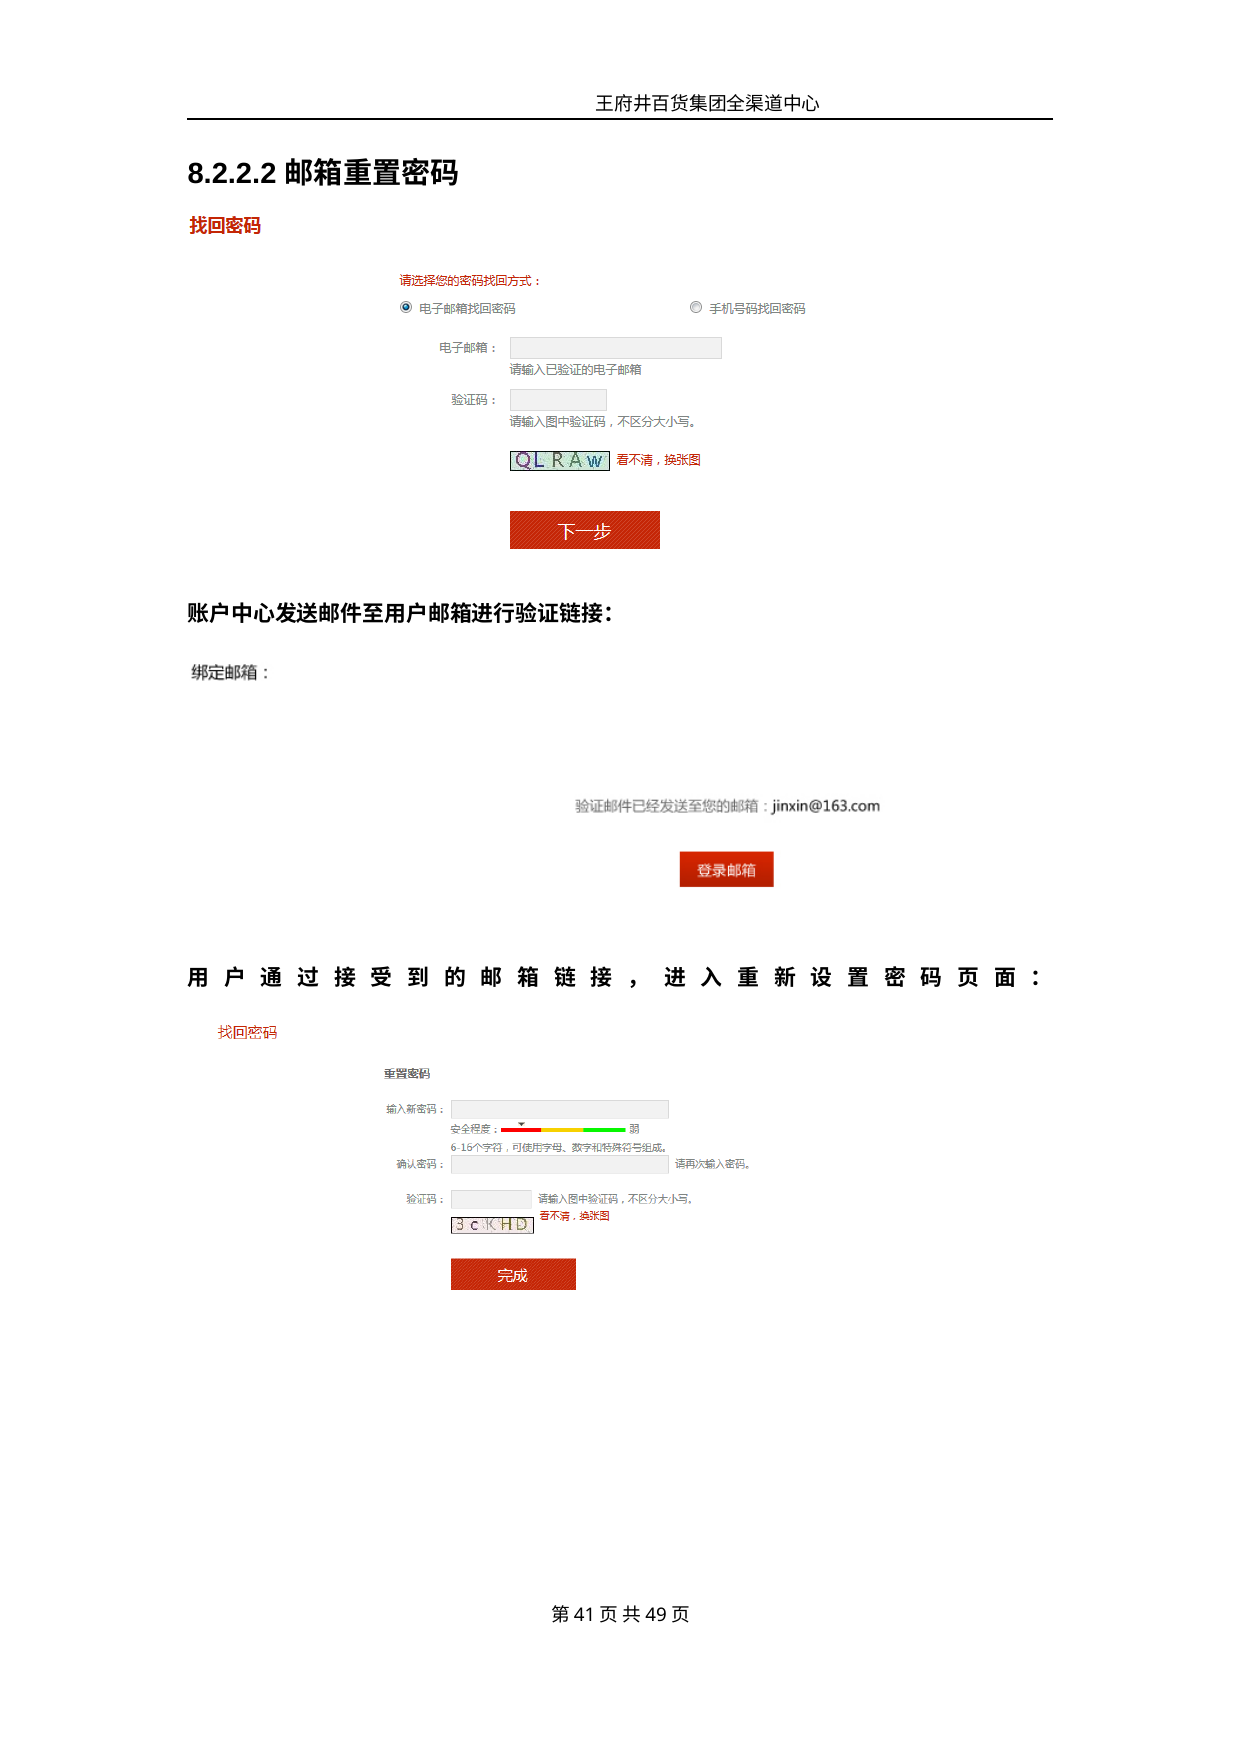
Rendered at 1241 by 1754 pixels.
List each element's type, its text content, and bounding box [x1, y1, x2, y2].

subtitle 邮箱重置密码 [187, 150, 1053, 192]
picture [187, 1009, 1053, 1324]
text 用户通过接受到的邮箱链接，进入重新设置密码页面： [187, 959, 1053, 1009]
picture [187, 213, 1053, 582]
text 账户中心发送邮件至用户邮箱进行验证链接： [187, 596, 1053, 628]
picture [187, 643, 1052, 946]
